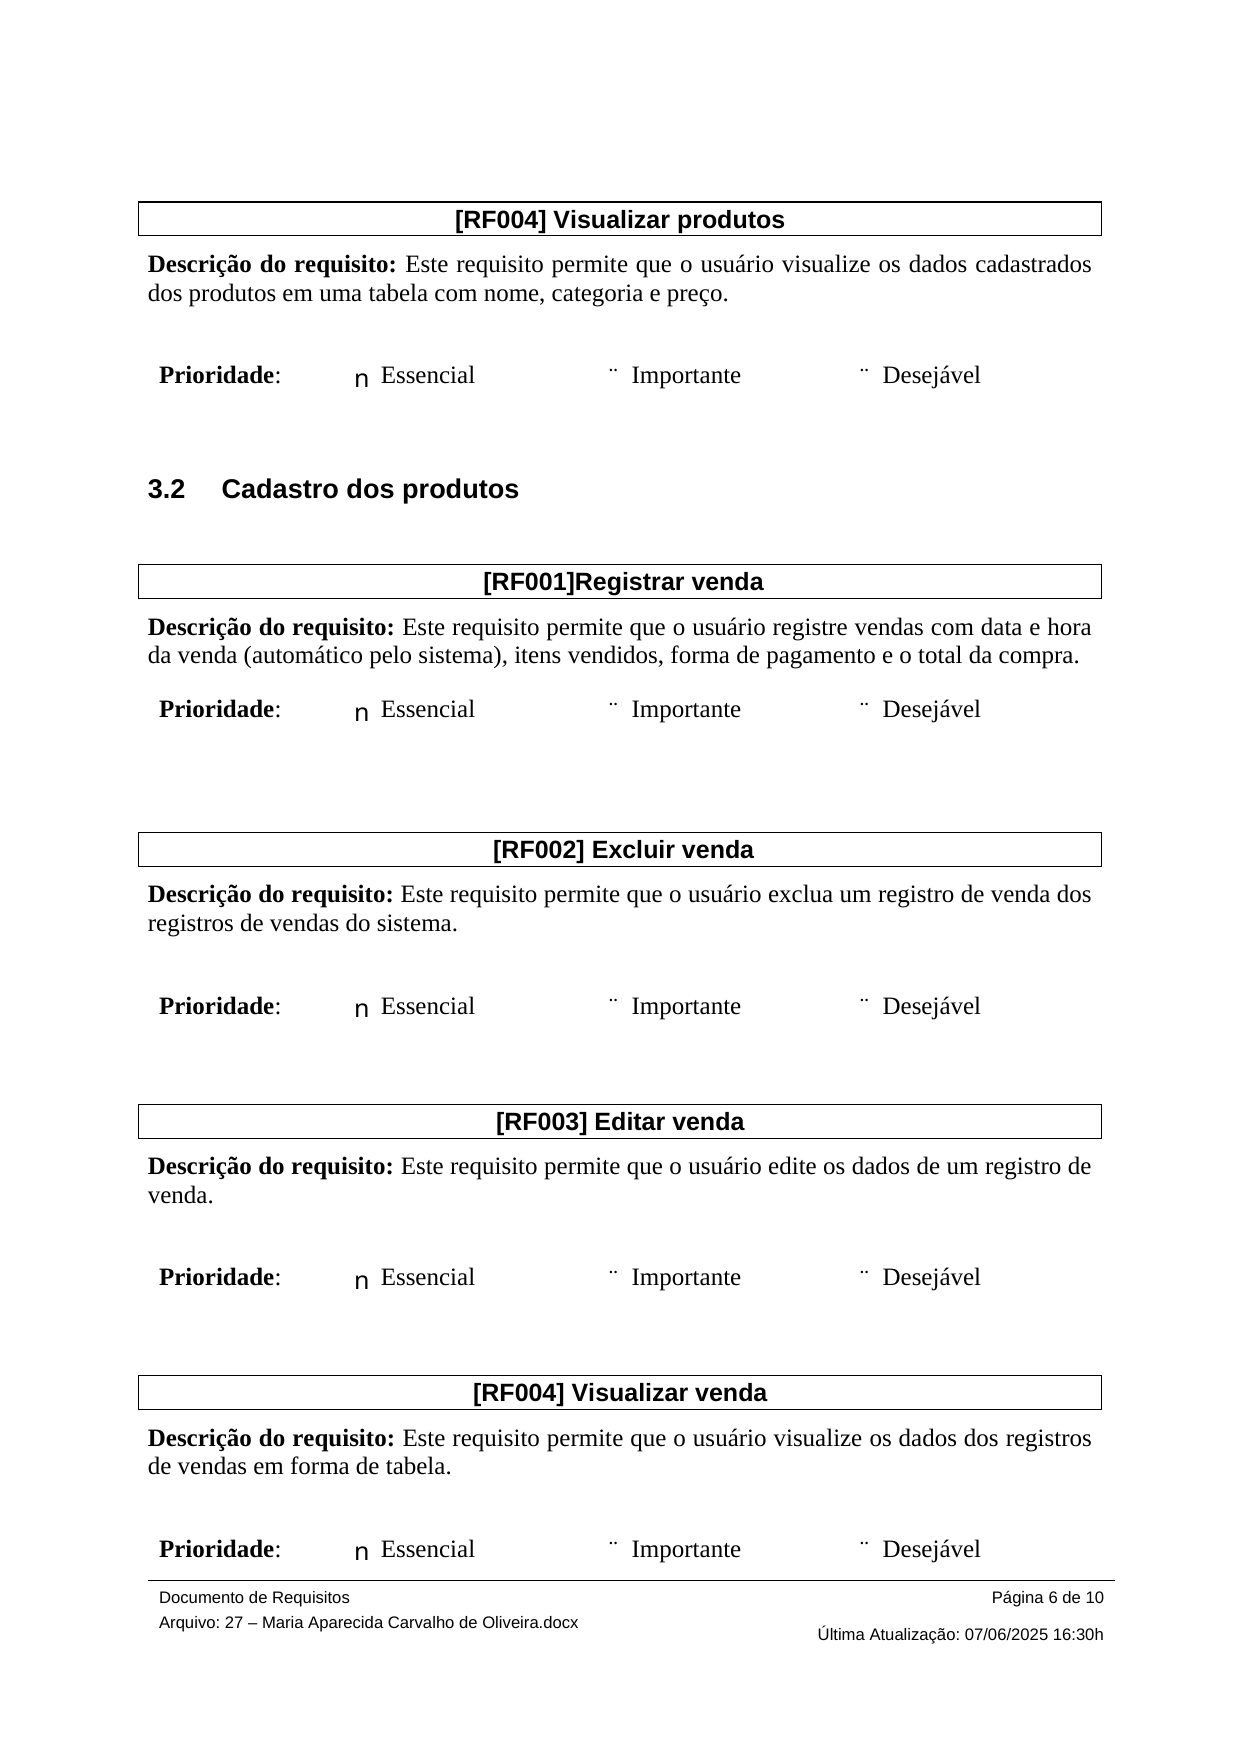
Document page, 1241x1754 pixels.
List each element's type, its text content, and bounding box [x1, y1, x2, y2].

table_header n [336, 1238, 381, 1321]
table_header Desejável [883, 1238, 1026, 1321]
table_header ¨ [587, 966, 631, 1050]
table_header Prioridade: [148, 335, 336, 419]
text Descrição do requisito: Este requisito permite que o usuário registre vendas com data e hora da venda (automático pelo sistema), itens vendidos, forma de pagamento e o total da compra. [148, 612, 1092, 669]
table_header n [336, 335, 381, 419]
text [RF004] Visualizar venda [139, 1376, 1101, 1409]
table_header Importante [631, 669, 838, 753]
table_header ¨ [838, 335, 882, 419]
table_header Essencial [381, 335, 587, 419]
table_header ¨ [587, 1509, 631, 1568]
table_header Importante [631, 1238, 838, 1321]
text [RF002] Excluir venda [139, 833, 1101, 866]
table_header Desejável [883, 335, 1026, 419]
text [RF001]Registrar venda [139, 565, 1101, 598]
text Cadastro dos produtos [148, 473, 1092, 504]
table_header Importante [631, 335, 838, 419]
table_header Prioridade: [148, 1238, 336, 1321]
table_header ¨ [838, 1509, 882, 1568]
table_header Importante [631, 966, 838, 1050]
table_header Prioridade: [148, 1509, 336, 1568]
table_header Desejável [883, 966, 1026, 1050]
table_header Prioridade: [148, 669, 336, 753]
table_header n [336, 1509, 381, 1568]
table_header Essencial [381, 966, 587, 1050]
table_header n [336, 669, 381, 753]
table_header Essencial [381, 1509, 587, 1568]
table_header ¨ [587, 1238, 631, 1321]
table_header ¨ [587, 335, 631, 419]
text Descrição do requisito: Este requisito permite que o usuário edite os dados de um registro de venda. [148, 1151, 1092, 1209]
table_header ¨ [838, 966, 882, 1050]
table_header Essencial [381, 1238, 587, 1321]
table_header Prioridade: [148, 966, 336, 1050]
table_header n [336, 966, 381, 1050]
text Descrição do requisito: Este requisito permite que o usuário visualize os dados dos registros de vendas em forma de tabela. [148, 1423, 1092, 1480]
table_header Desejável [883, 669, 1026, 753]
text Descrição do requisito: Este requisito permite que o usuário visualize os dados cadastrados dos produtos em uma tabela com nome, categoria e preço. [148, 249, 1092, 306]
table_header Importante [631, 1509, 838, 1568]
table_header ¨ [838, 1238, 882, 1321]
table_header Essencial [381, 669, 587, 753]
table_header ¨ [587, 669, 631, 753]
table_header ¨ [838, 669, 882, 753]
table_header Desejável [883, 1509, 1026, 1568]
text [RF003] Editar venda [139, 1105, 1101, 1138]
text [RF004] Visualizar produtos [139, 203, 1101, 235]
text Descrição do requisito: Este requisito permite que o usuário exclua um registro de venda dos registros de vendas do sistema. [148, 879, 1092, 937]
